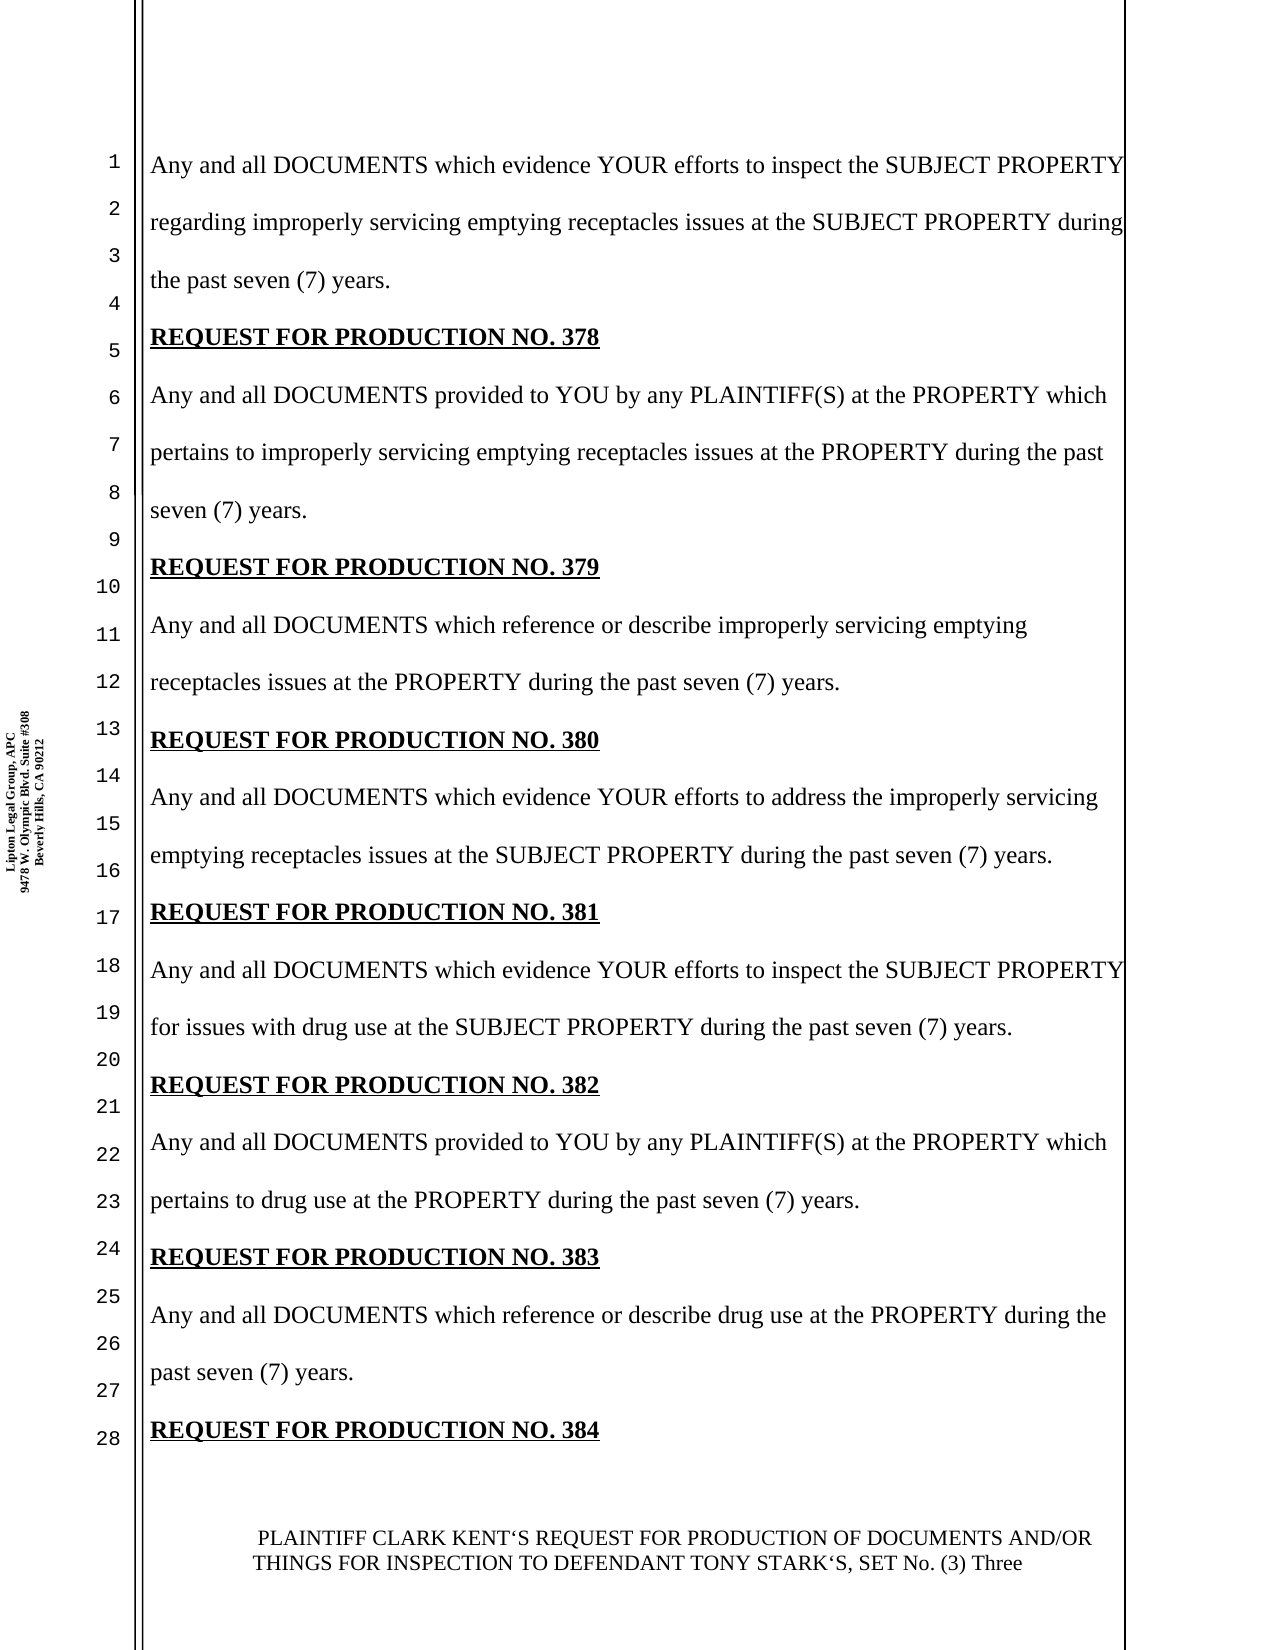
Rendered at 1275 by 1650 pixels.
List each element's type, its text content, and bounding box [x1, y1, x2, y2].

text REQUEST FOR PRODUCTION NO. 381 [150, 897, 1125, 926]
text Any and all DOCUMENTS which evidence YOUR efforts to inspect the SUBJECT PROPERTY for issues with drug use at the SUBJECT PROPERTY during the past seven (7) years. [150, 955, 1125, 1041]
text Any and all DOCUMENTS which reference or describe improperly servicing emptying receptacles issues at the PROPERTY during the past seven (7) years. [150, 610, 1125, 696]
text REQUEST FOR PRODUCTION NO. 378 [150, 322, 1125, 351]
text REQUEST FOR PRODUCTION NO. 384 [150, 1415, 1125, 1444]
text Any and all DOCUMENTS provided to YOU by any PLAINTIFF(S) at the PROPERTY which pertains to drug use at the PROPERTY during the past seven (7) years. [150, 1127, 1125, 1214]
text REQUEST FOR PRODUCTION NO. 382 [150, 1070, 1125, 1099]
text Any and all DOCUMENTS which reference or describe drug use at the PROPERTY during the past seven (7) years. [150, 1300, 1125, 1386]
text Any and all DOCUMENTS which evidence YOUR efforts to inspect the SUBJECT PROPERTY regarding improperly servicing emptying receptacles issues at the SUBJECT PROPERTY during the past seven (7) years. [150, 150, 1125, 294]
text REQUEST FOR PRODUCTION NO. 380 [150, 725, 1125, 754]
text REQUEST FOR PRODUCTION NO. 379 [150, 552, 1125, 581]
text Any and all DOCUMENTS provided to YOU by any PLAINTIFF(S) at the PROPERTY which pertains to improperly servicing emptying receptacles issues at the PROPERTY during the past seven (7) years. [150, 380, 1125, 524]
text REQUEST FOR PRODUCTION NO. 383 [150, 1242, 1125, 1271]
text Any and all DOCUMENTS which evidence YOUR efforts to address the improperly servicing emptying receptacles issues at the SUBJECT PROPERTY during the past seven (7) years. [150, 782, 1125, 869]
